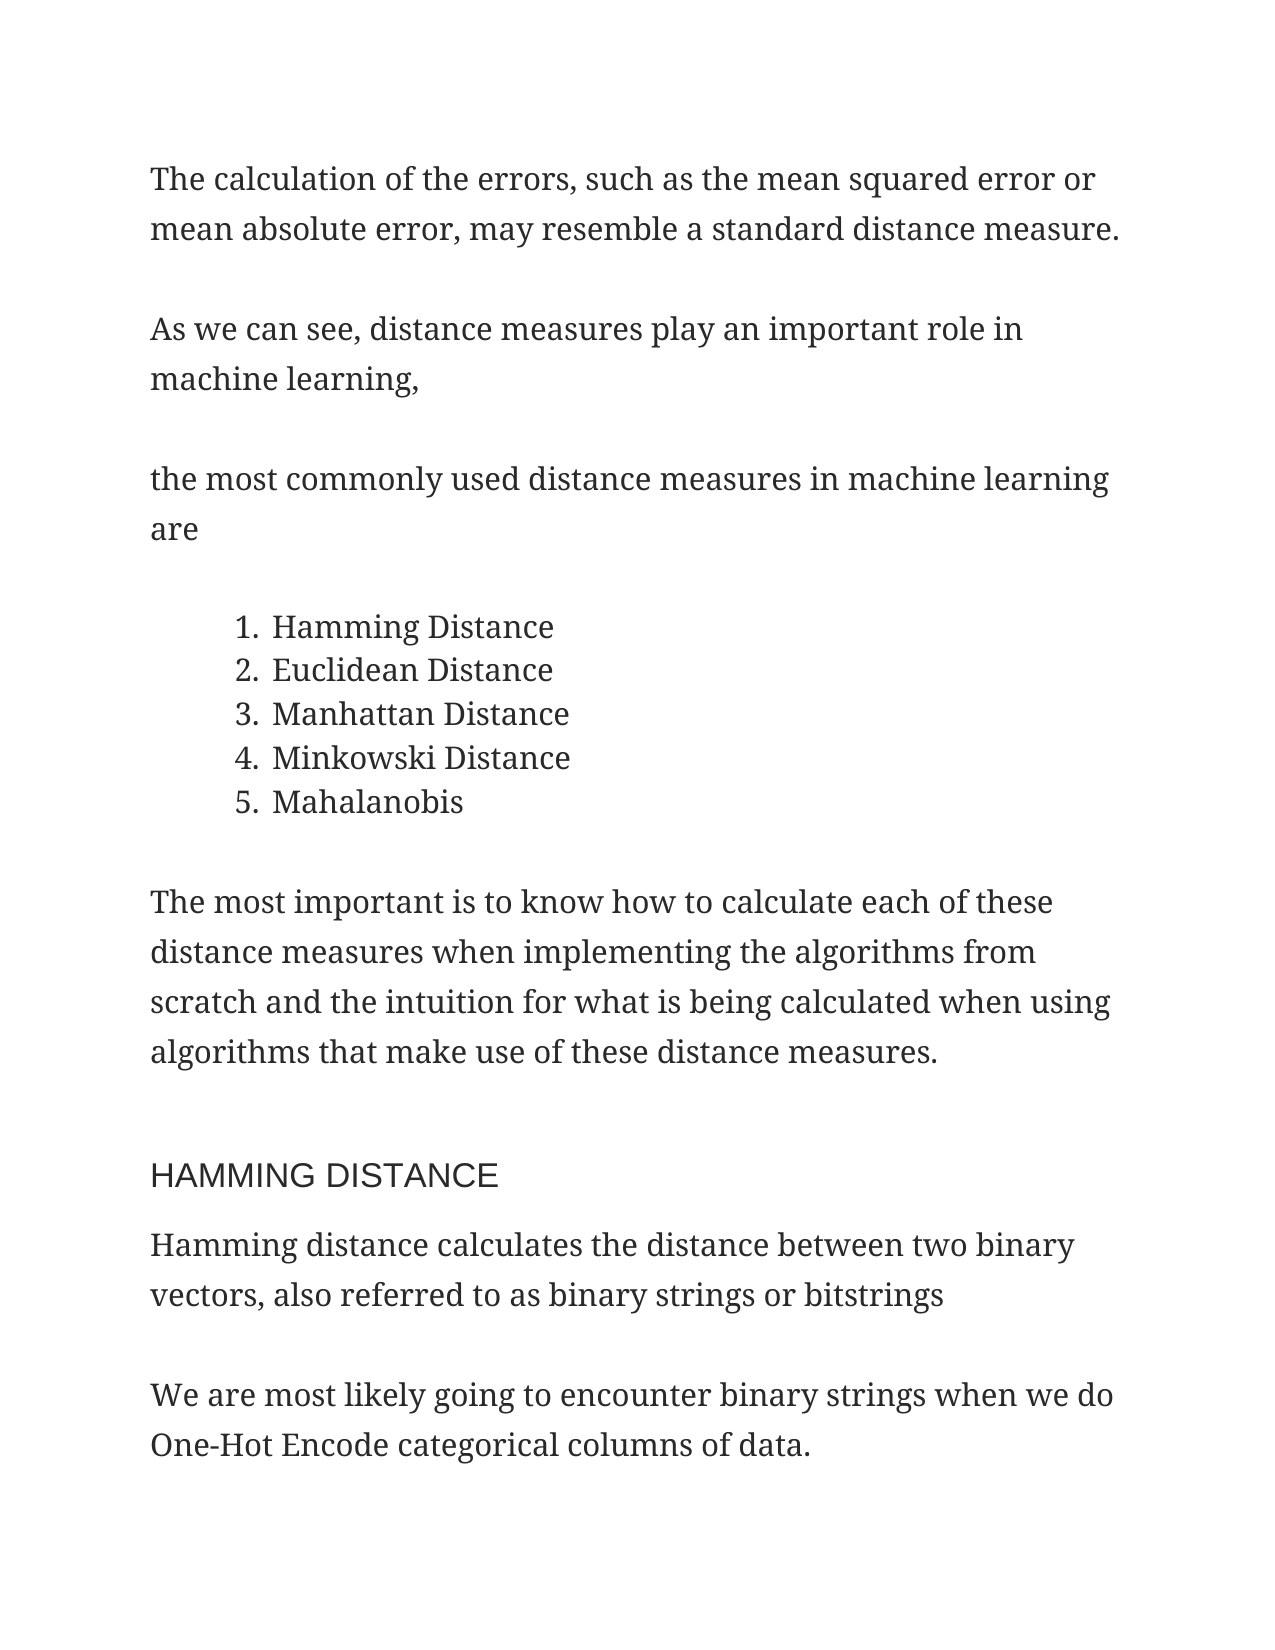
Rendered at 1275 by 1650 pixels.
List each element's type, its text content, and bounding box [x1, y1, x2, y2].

list Hamming Distance [234, 603, 1125, 647]
list Manhattan Distance [234, 691, 1125, 735]
subtitle HAMMING DISTANCE [150, 1151, 1125, 1194]
text The calculation of the errors, such as the mean squared error or mean absolute error, may resemble a standard distance measure. [150, 150, 1125, 250]
text We are most likely going to encounter binary strings when we do One-Hot Encode categorical columns of data. [150, 1366, 1125, 1466]
text As we can see, distance measures play an important role in machine learning, [150, 300, 1125, 400]
list Mahalanobis [234, 778, 1125, 822]
text the most commonly used distance measures in machine learning are [150, 450, 1125, 550]
list Euclidean Distance [234, 647, 1125, 691]
text The most important is to know how to calculate each of these distance measures when implementing the algorithms from scratch and the intuition for what is being calculated when using algorithms that make use of these distance measures. [150, 872, 1125, 1072]
list Minkowski Distance [234, 735, 1125, 778]
text Hamming distance calculates the distance between two binary vectors, also referred to as binary strings or bitstrings [150, 1216, 1125, 1316]
